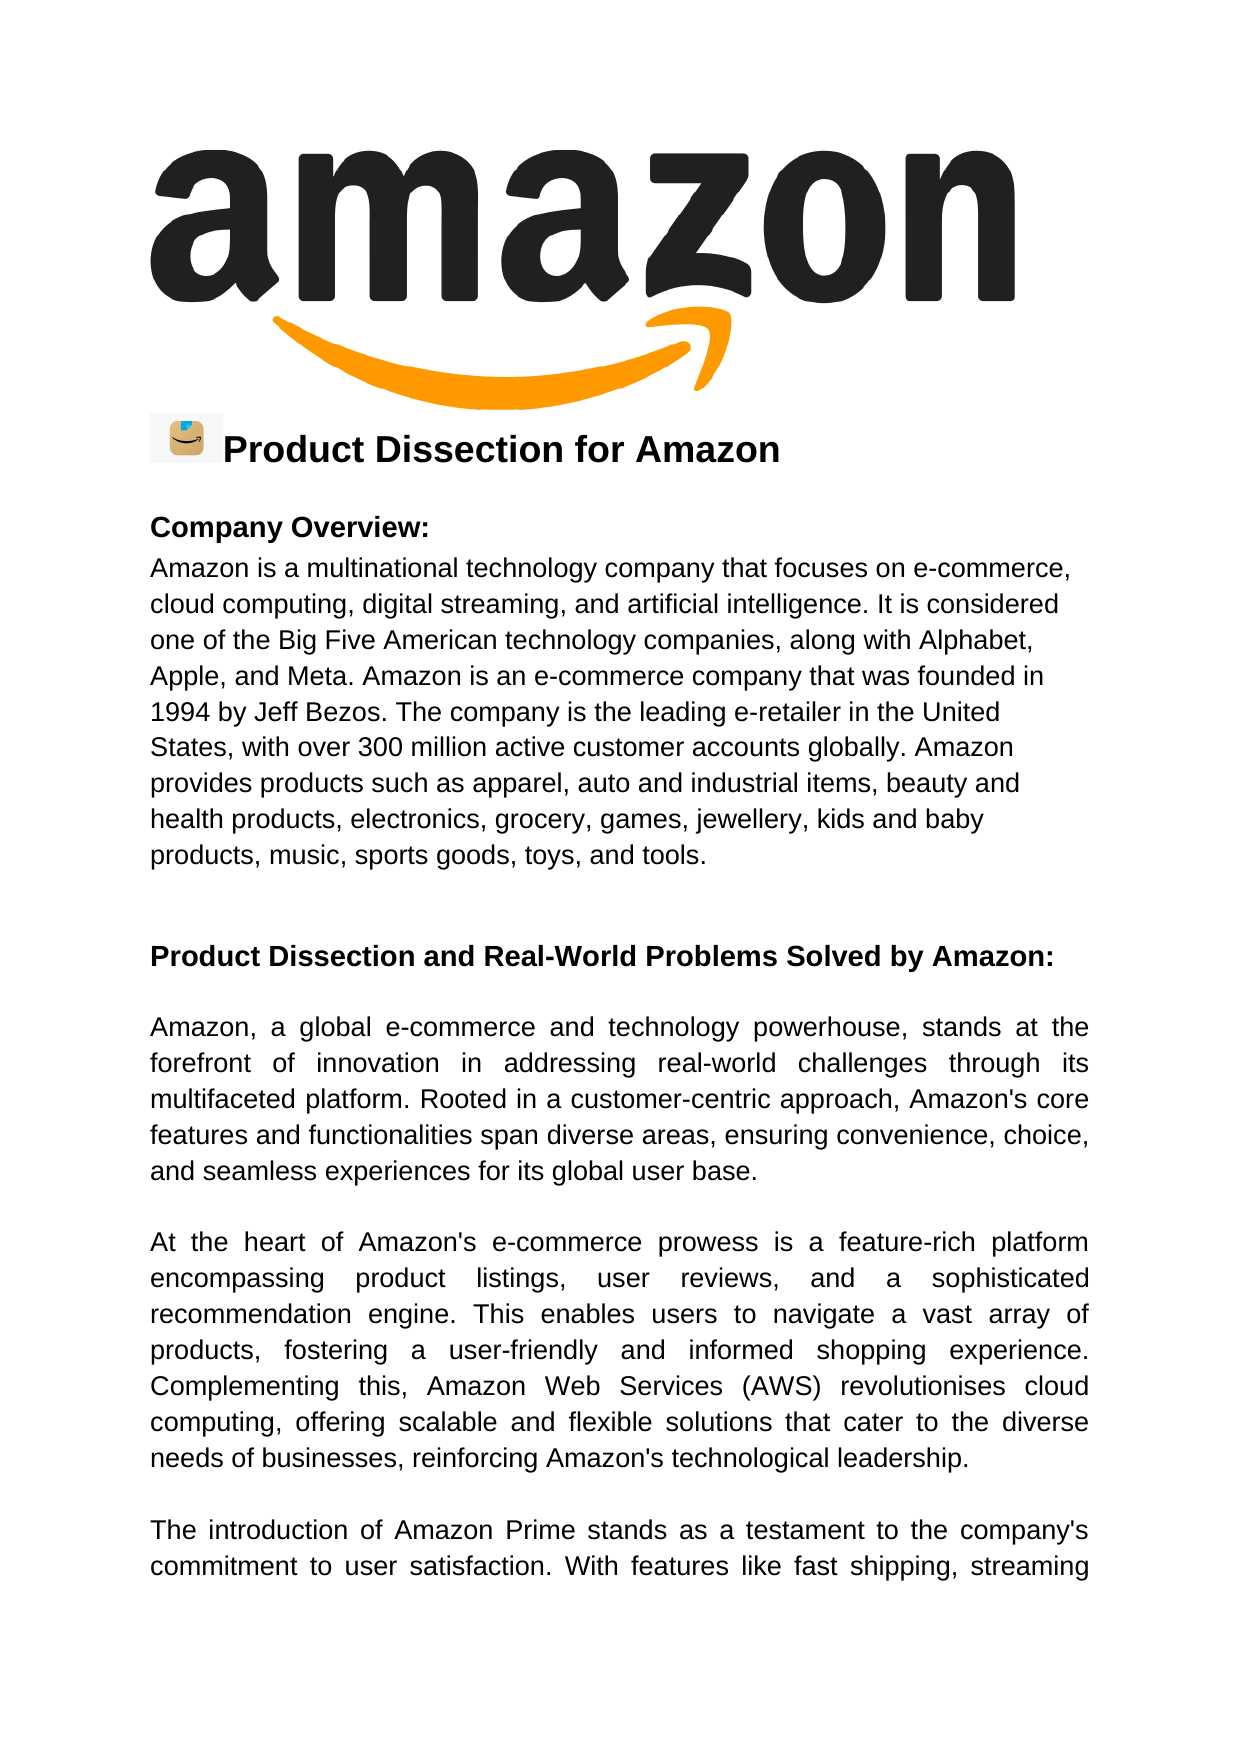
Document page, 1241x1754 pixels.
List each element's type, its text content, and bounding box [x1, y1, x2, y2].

picture [150, 150, 1015, 410]
text Amazon is a multinational technology company that focuses on e-commerce, cloud computing, digital streaming, and artificial intelligence. It is considered one of the Big Five American technology companies, along with Alphabet, Apple, and Meta. Amazon is an e-commerce company that was founded in 1994 by Jeff Bezos. The company is the leading e-retailer in the United States, with over 300 million active customer accounts globally. Amazon provides products such as apparel, auto and industrial items, beauty and health products, electronics, grocery, games, jewellery, kids and baby products, music, sports goods, toys, and tools. [150, 552, 1090, 871]
subtitle Product Dissection and Real-World Problems Solved by Amazon: [150, 939, 1090, 972]
text At the heart of Amazon's e-commerce prowess is a feature-rich platform encompassing product listings, user reviews, and a sophisticated recommendation engine. This enables users to navigate a vast array of products, fostering a user-friendly and informed shopping experience. Complementing this, Amazon Web Services (AWS) revolutionises cloud computing, offering scalable and flexible solutions that cater to the diverse needs of businesses, reinforcing Amazon's technological leadership. [150, 1226, 1090, 1473]
picture [150, 413, 223, 463]
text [150, 1514, 1090, 1581]
text Product Dissection for Amazon [150, 413, 1090, 470]
subtitle Company Overview: [150, 510, 1090, 543]
text Amazon, a global e-commerce and technology powerhouse, stands at the forefront of innovation in addressing real-world challenges through its multifaceted platform. Rooted in a customer-centric approach, Amazon's core features and functionalities span diverse areas, ensuring convenience, choice, and seamless experiences for its global user base. [150, 1011, 1090, 1186]
